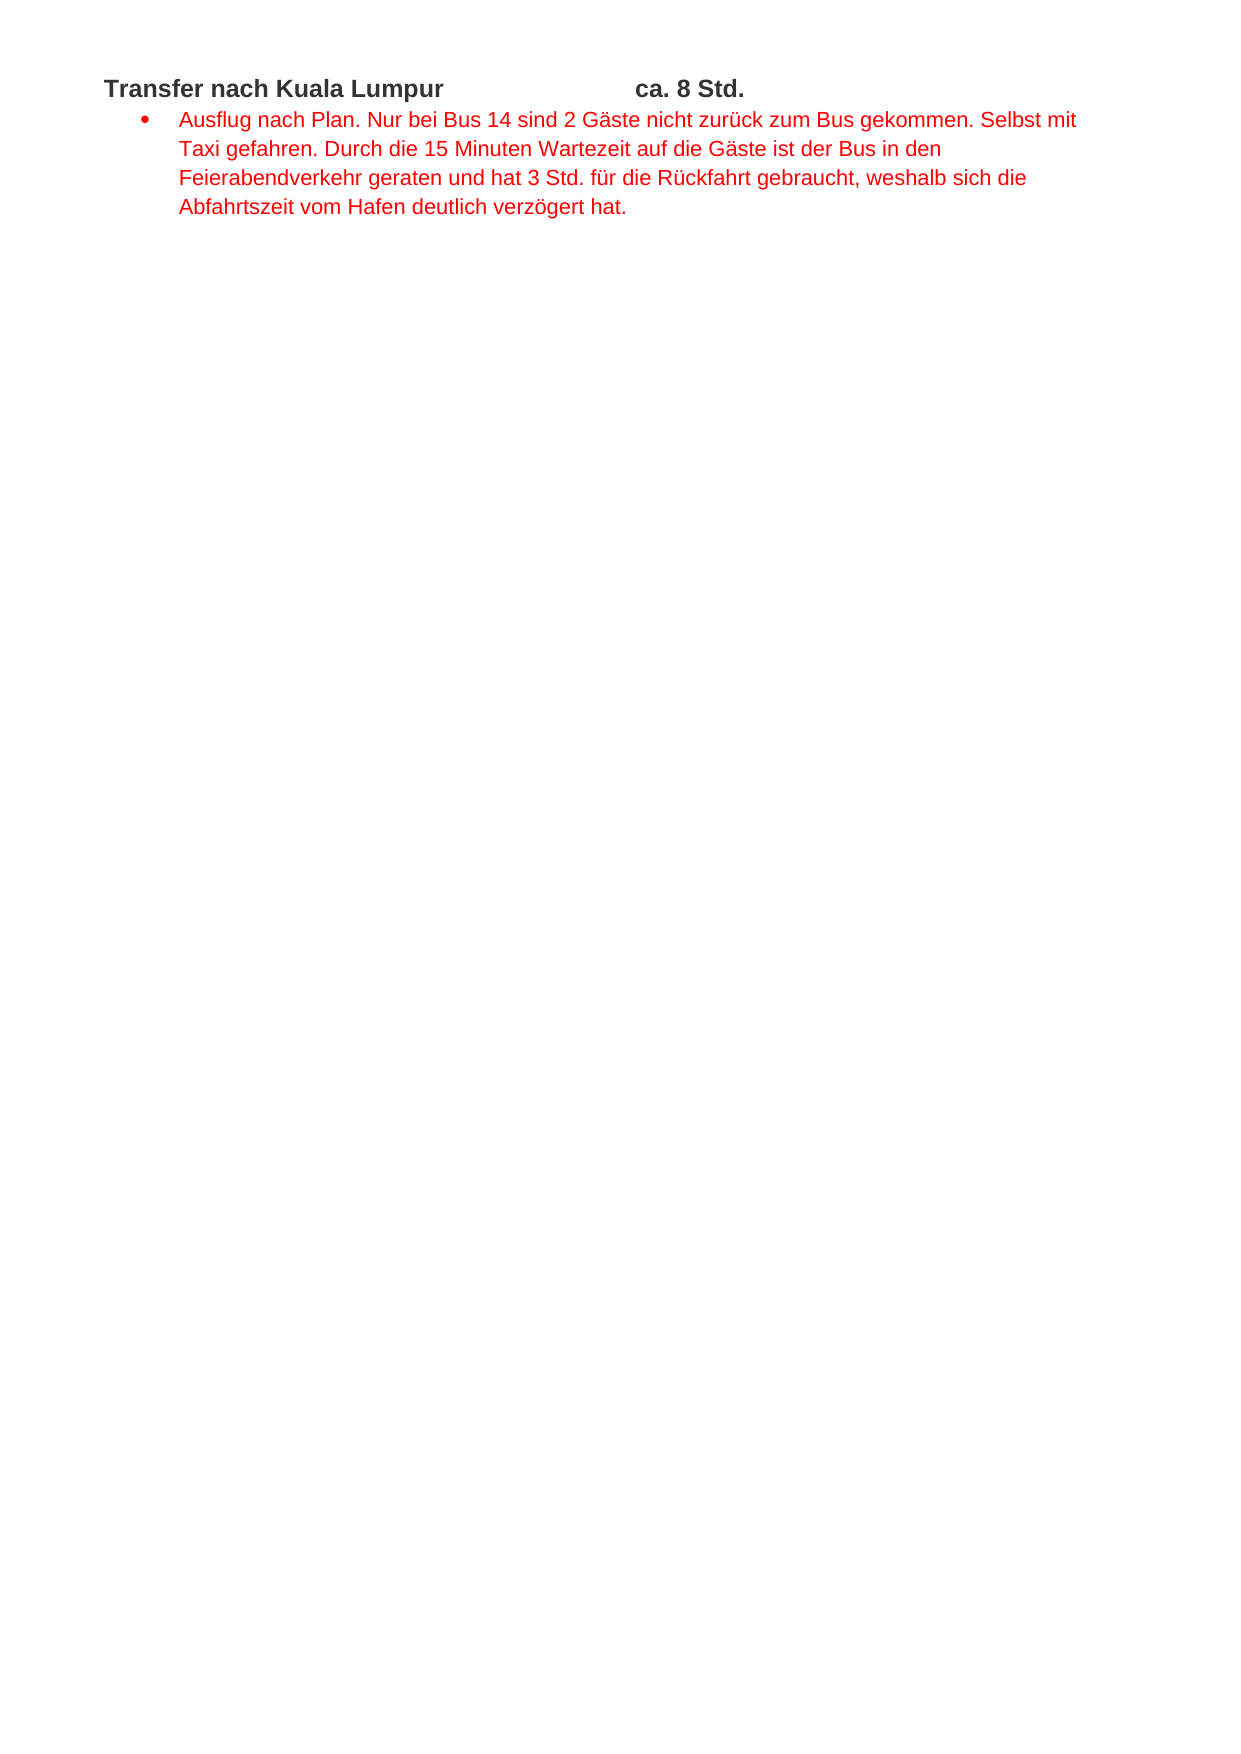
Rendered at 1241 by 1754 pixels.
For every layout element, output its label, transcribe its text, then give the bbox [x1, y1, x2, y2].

text Transfer nach Kuala Lumpur ca. 8 Std. [103, 74, 1122, 103]
list Ausflug nach Plan. Nur bei Bus 14 sind 2 Gäste nicht zurück zum Bus gekommen. Selbst mit Taxi gefahren. Durch die 15 Minuten Wartezeit auf die Gäste ist der Bus in den Feierabendverkehr geraten und hat 3 Std. für die Rückfahrt gebraucht, weshalb sich die Abfahrtszeit vom Hafen deutlich verzögert hat. [141, 107, 1122, 219]
